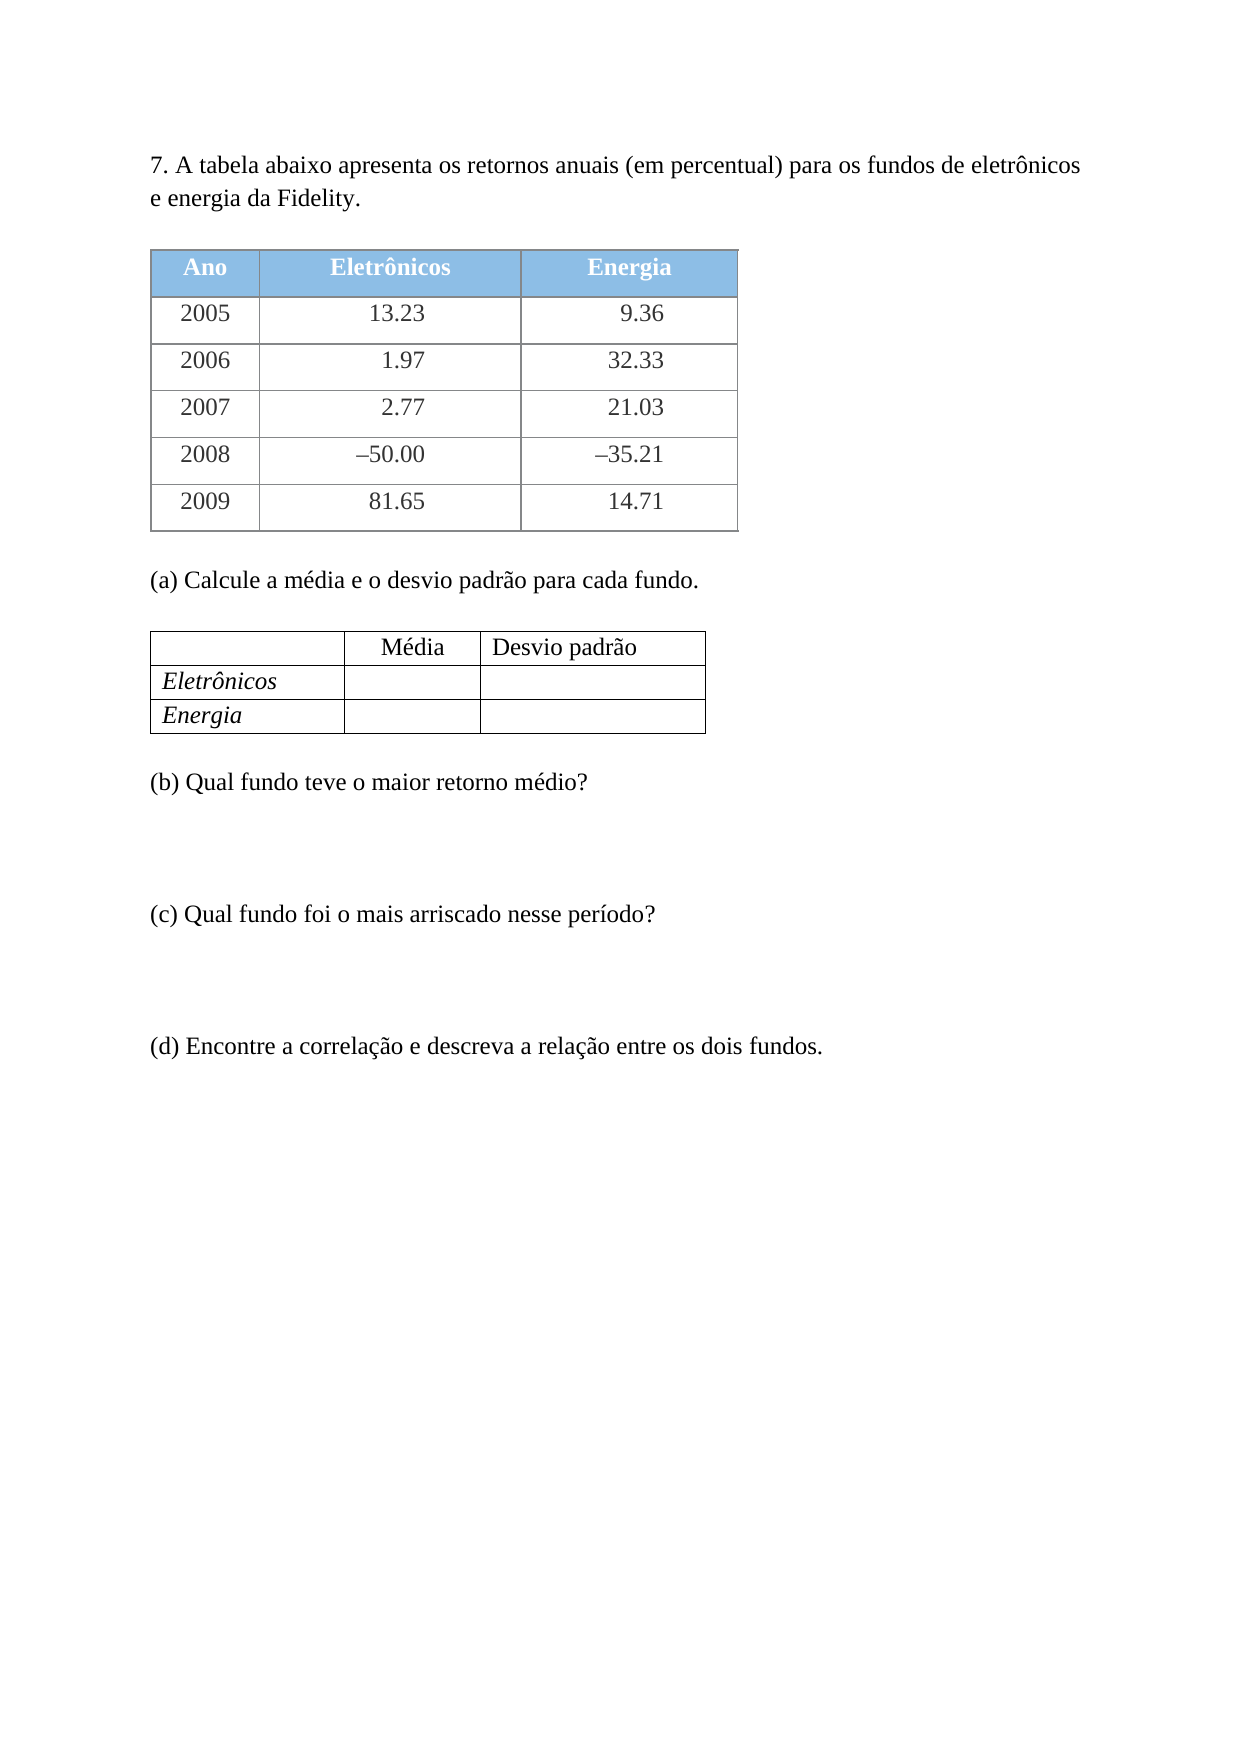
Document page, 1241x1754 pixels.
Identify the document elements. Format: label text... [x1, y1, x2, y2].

table_cell 2005 [152, 298, 259, 343]
table_cell 2008 [152, 438, 259, 483]
table_cell 2.77 [260, 391, 520, 437]
table_header Energia [522, 251, 737, 296]
table_header Desvio padrão [481, 632, 705, 665]
text (d) Encontre a correlação e descreva a relação entre os dois fundos. [150, 1031, 1090, 1060]
table_cell 21.03 [522, 391, 737, 437]
table_cell 13.23 [260, 298, 520, 343]
table_cell 2007 [152, 391, 259, 437]
table_cell 2006 [152, 345, 259, 390]
table_cell [481, 666, 705, 699]
table_cell [481, 700, 705, 733]
table_cell 32.33 [522, 345, 737, 390]
table_cell [345, 700, 480, 733]
text (a) Calcule a média e o desvio padrão para cada fundo. [150, 565, 1090, 594]
table_cell 14.71 [522, 485, 737, 530]
table_cell 1.97 [260, 345, 520, 390]
table_cell [345, 666, 480, 699]
table_cell –35.21 [522, 438, 737, 483]
table_header Ano [152, 251, 259, 296]
table_cell 81.65 [260, 485, 520, 530]
table_cell Energia [151, 700, 344, 733]
table_cell 2009 [152, 485, 259, 530]
table_cell –50.00 [260, 438, 520, 483]
text (b) Qual fundo teve o maior retorno médio? [150, 767, 1090, 796]
text 7. A tabela abaixo apresenta os retornos anuais (em percentual) para os fundos de eletrônicos e energia da Fidelity. [150, 150, 1090, 212]
table_cell 9.36 [522, 298, 737, 343]
table_cell Eletrônicos [151, 666, 344, 699]
table_header [151, 632, 344, 665]
table_header Média [345, 632, 480, 665]
text (c) Qual fundo foi o mais arriscado nesse período? [150, 899, 1090, 928]
table_header Eletrônicos [260, 251, 520, 296]
